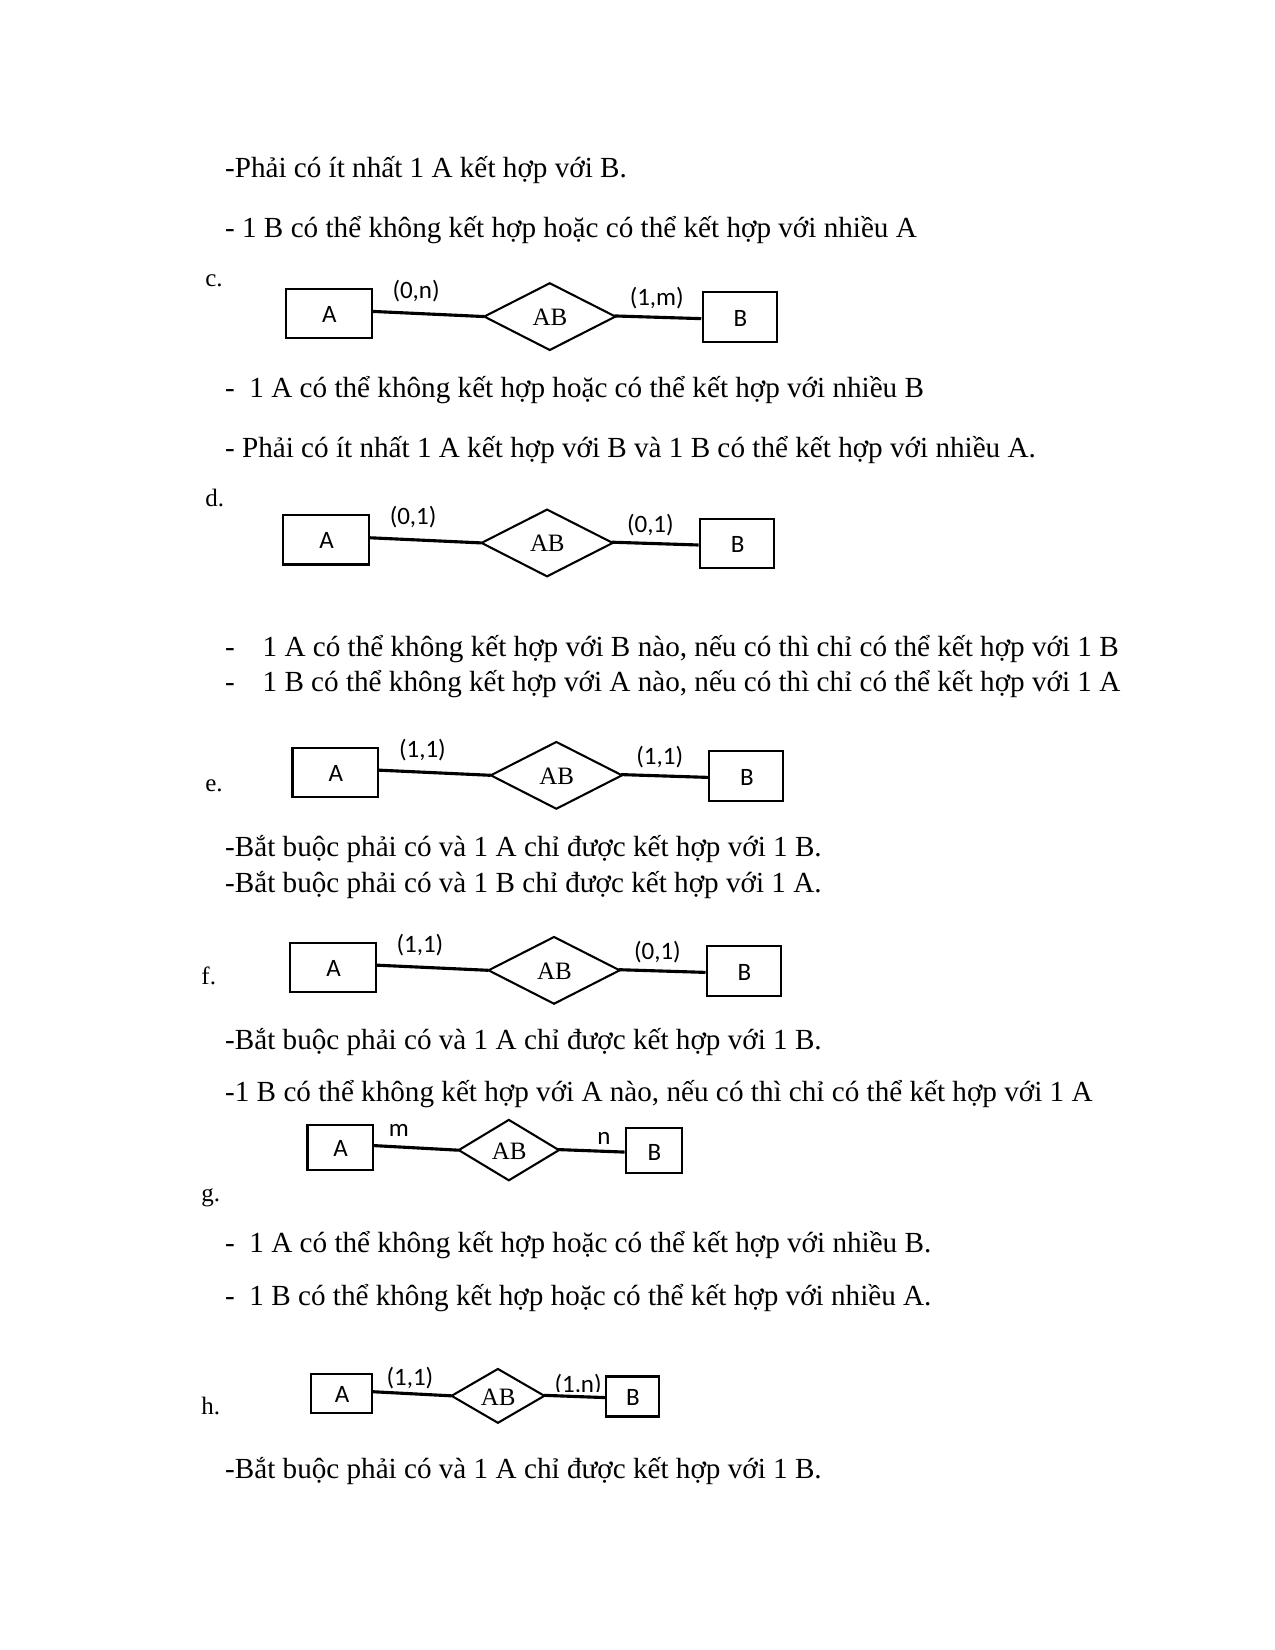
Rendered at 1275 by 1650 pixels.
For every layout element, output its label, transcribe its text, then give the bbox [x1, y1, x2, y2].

list -Bắt buộc phải có và 1 B chỉ được kết hợp với 1 A. [225, 865, 1125, 898]
text -1 B có thể không kết hợp với A nào, nếu có thì chỉ có thể kết hợp với 1 A [150, 1074, 1125, 1108]
list 1 A có thể không kết hợp với B nào, nếu có thì chỉ có thể kết hợp với 1 B [225, 629, 1125, 662]
list -Bắt buộc phải có và 1 A chỉ được kết hợp với 1 B. [225, 1022, 1125, 1055]
list -Bắt buộc phải có và 1 A chỉ được kết hợp với 1 B. [225, 1452, 1125, 1485]
text -Phải có ít nhất 1 A kết hợp với B. [150, 150, 1125, 183]
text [225, 370, 1125, 403]
text - 1 B có thể không kết hợp hoặc có thể kết hợp với nhiều A. [225, 1278, 1125, 1311]
text - 1 B có thể không kết hợp hoặc có thể kết hợp với nhiều A [150, 211, 1125, 244]
text - Phải có ít nhất 1 A kết hợp với B và 1 B có thể kết hợp với nhiều A. [150, 431, 1125, 464]
list -Bắt buộc phải có và 1 A chỉ được kết hợp với 1 B. [225, 829, 1125, 863]
list 1 B có thể không kết hợp với A nào, nếu có thì chỉ có thể kết hợp với 1 A [225, 664, 1125, 698]
text - 1 A có thể không kết hợp hoặc có thể kết hợp với nhiều B. [225, 1226, 1125, 1259]
